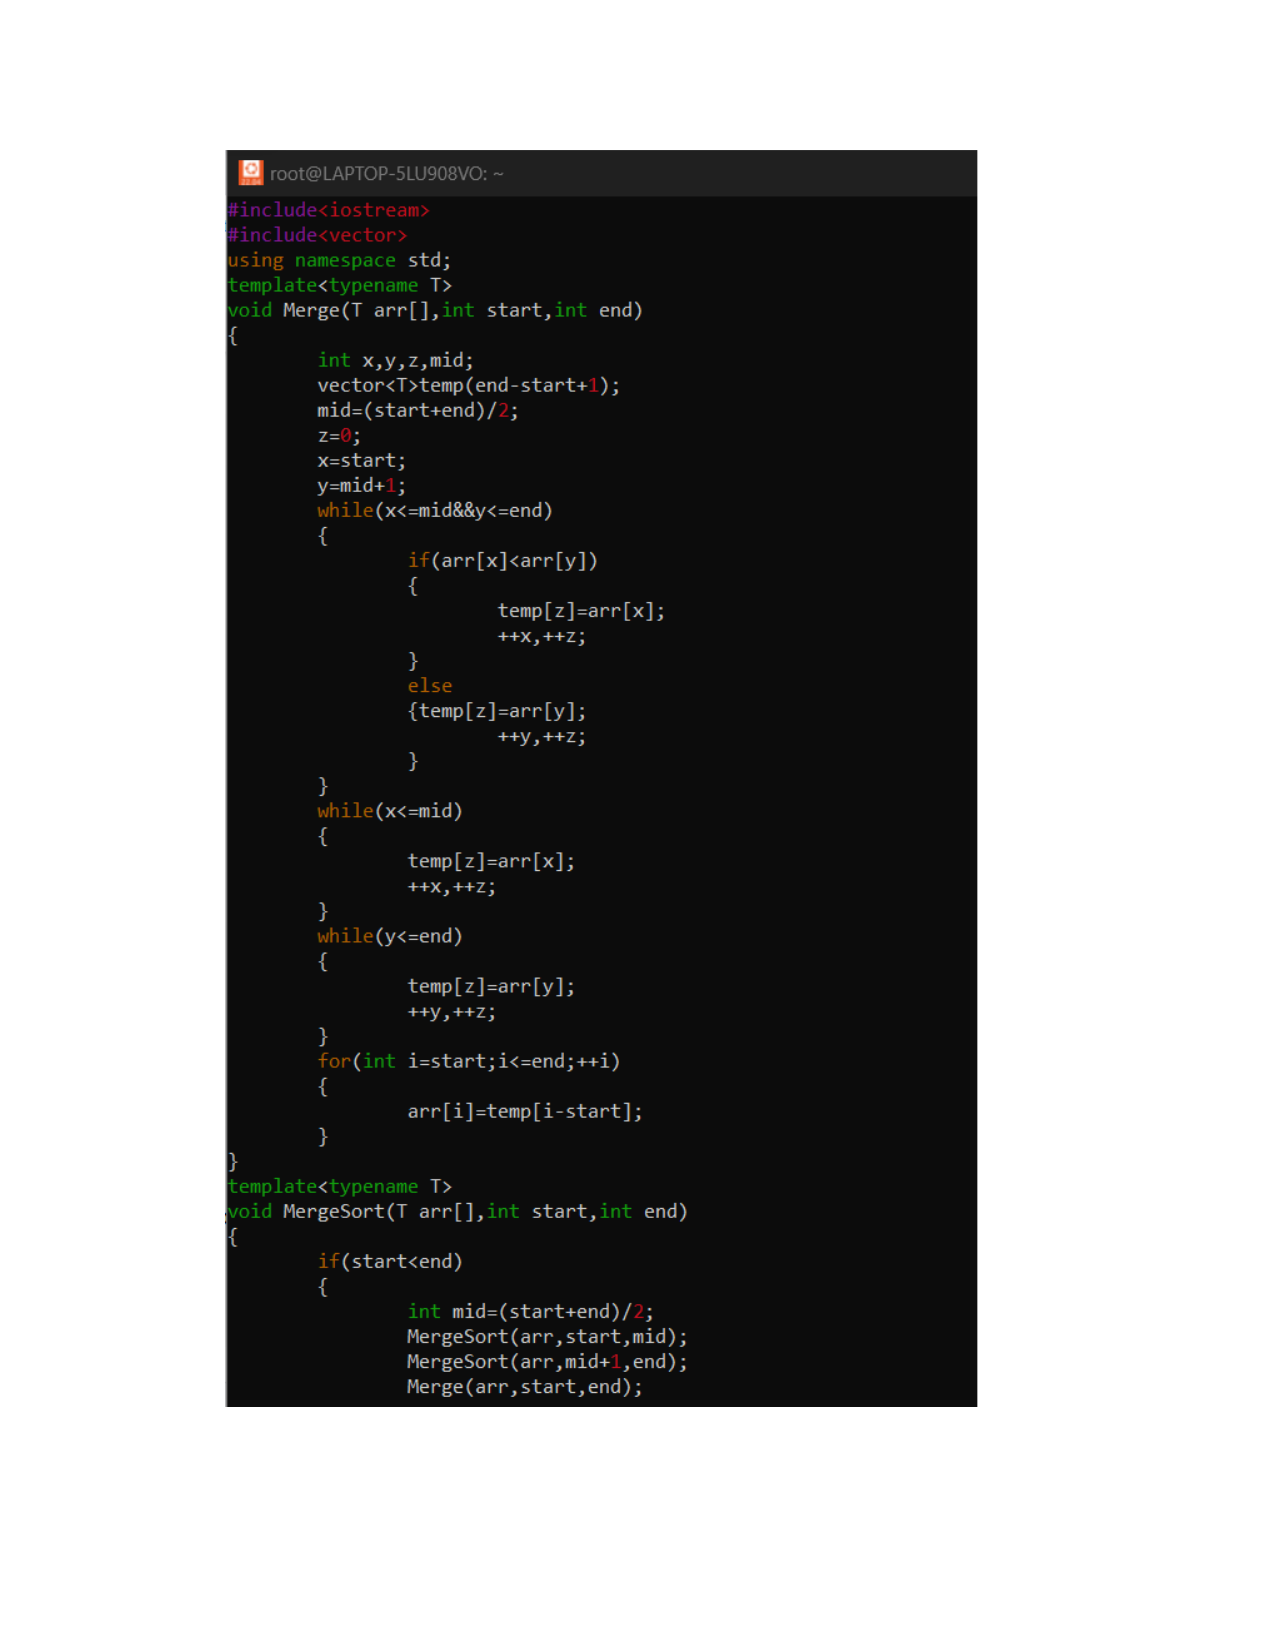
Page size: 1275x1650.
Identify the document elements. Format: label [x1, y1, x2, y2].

picture [225, 150, 978, 1407]
